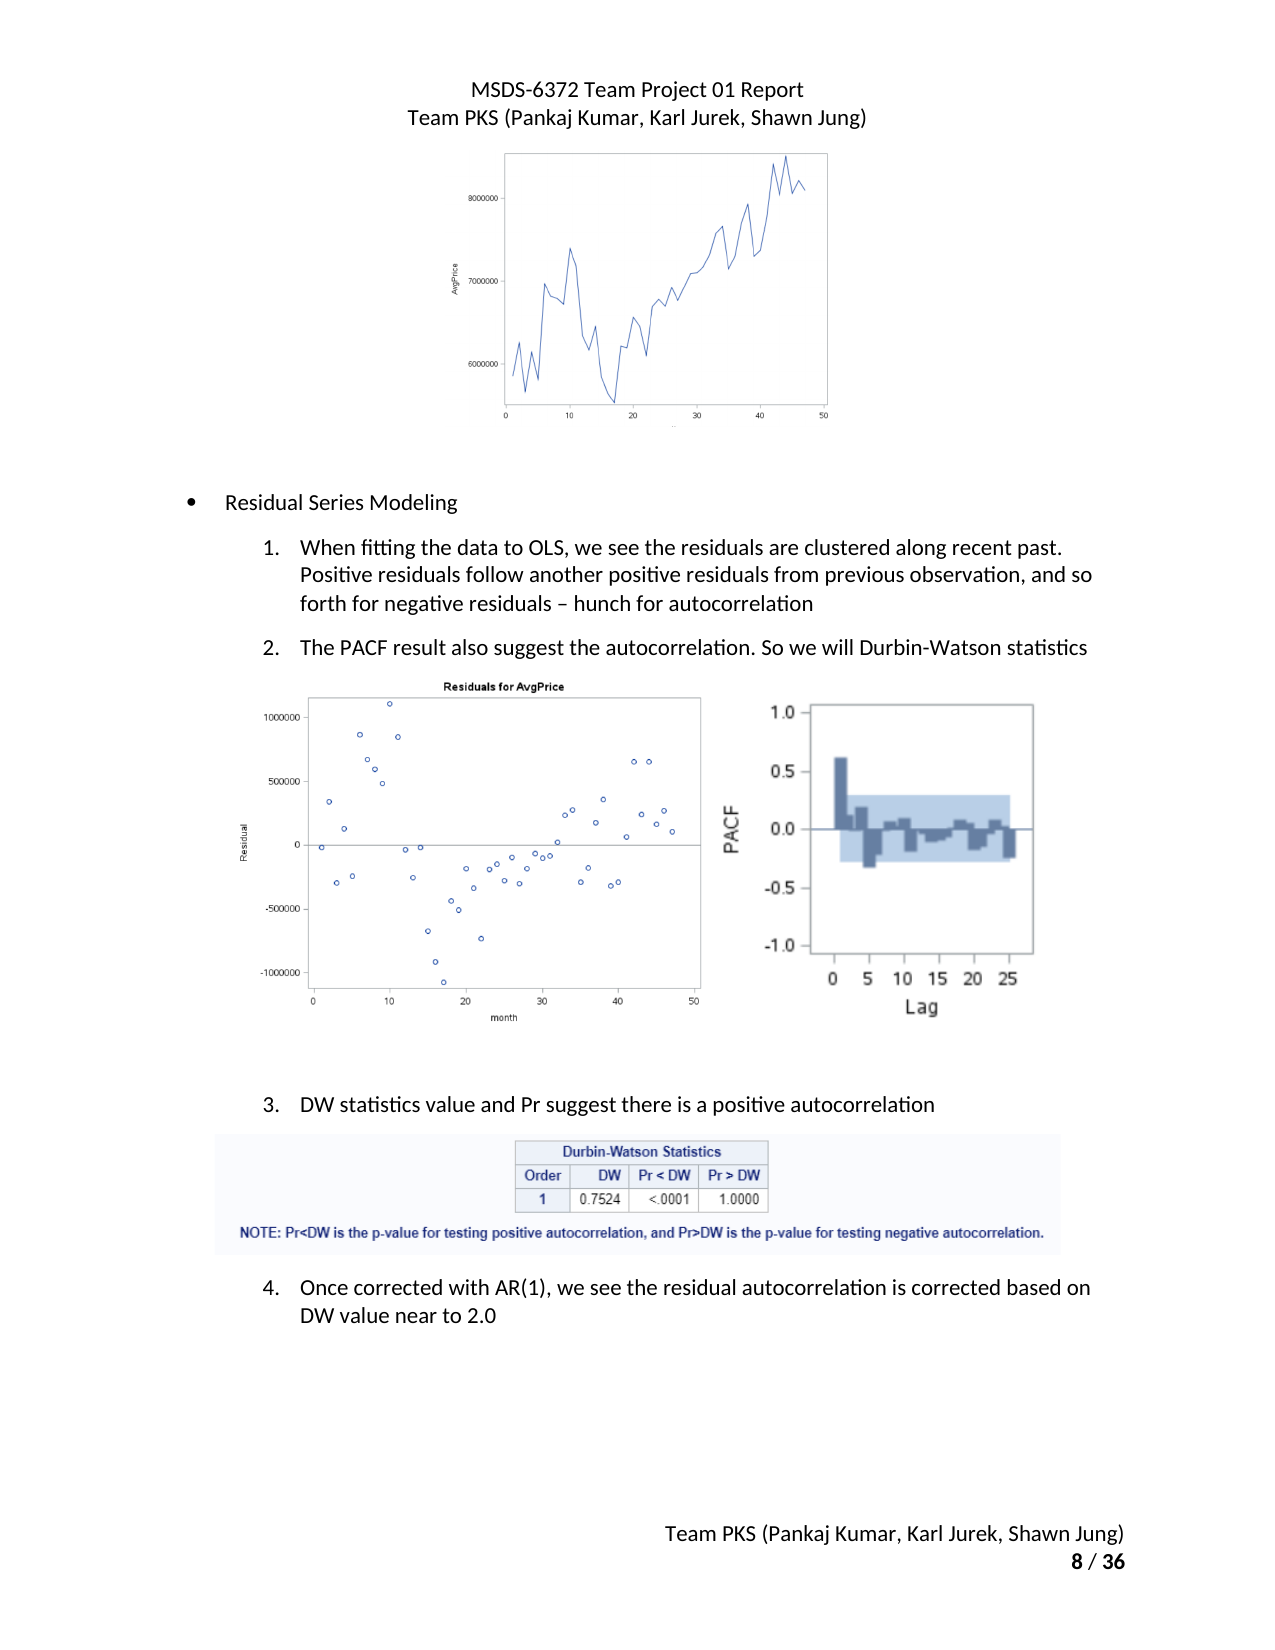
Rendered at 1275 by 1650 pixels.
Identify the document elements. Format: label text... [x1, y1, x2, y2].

list Residual Series Modeling [187, 488, 1125, 516]
picture [232, 678, 706, 1025]
list Once corrected with AR(1), we see the residual autocorrelation is corrected based on DW value near to 2.0 [262, 1273, 1125, 1329]
list The PACF result also suggest the autocorrelation. So we will Durbin-Watson statistics [262, 633, 1125, 661]
picture [214, 1134, 1061, 1255]
list DW statistics value and Pr suggest there is a positive autocorrelation [262, 1090, 1125, 1118]
picture [444, 150, 831, 427]
list When fitting the data to OLS, we see the residuals are clustered along recent past. Positive residuals follow another positive residuals from previous observation, and so forth for negative residuals – hunch for autocorrelation [262, 533, 1125, 617]
picture [711, 693, 1043, 1025]
